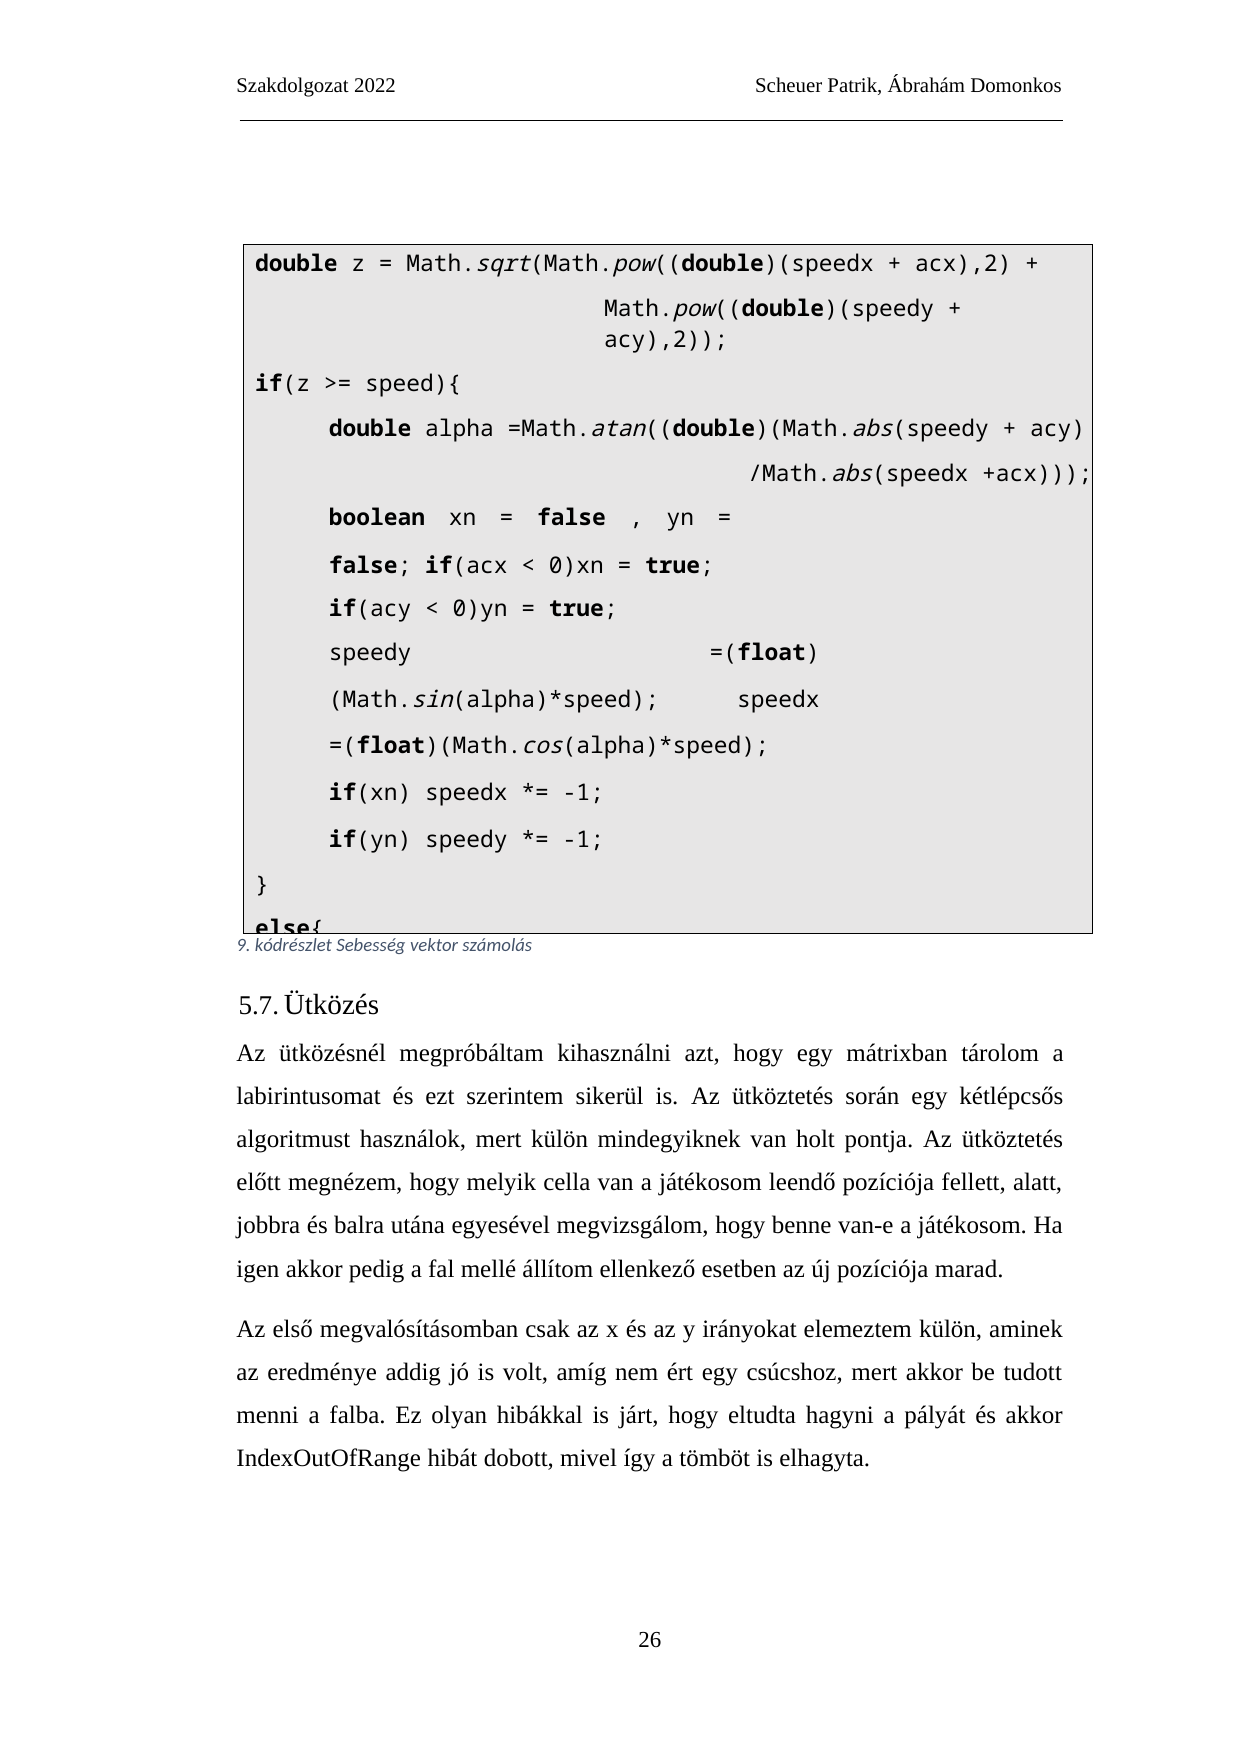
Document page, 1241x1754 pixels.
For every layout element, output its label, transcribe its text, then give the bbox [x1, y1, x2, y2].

subtitle Ütközés [238, 987, 1086, 1021]
text Az ütközésnél megpróbáltam kihasználni azt, hogy egy mátrixban tárolom a labirintusomat és ezt szerintem sikerül is. Az ütköztetés során egy kétlépcsős algoritmust használok, mert külön mindegyiknek van holt pontja. Az ütköztetés előtt megnézem, hogy melyik cella van a játékosom leendő pozíciója fellett, alatt, jobbra és balra utána egyesével megvizsgálom, hogy benne van-e a játékosom. Ha igen akkor pedig a fal mellé állítom ellenkező esetben az új pozíciója marad. [236, 1038, 1064, 1282]
text Az első megvalósításomban csak az x és az y irányokat elemeztem külön, aminek az eredménye addig jó is volt, amíg nem ért egy csúcshoz, mert akkor be tudott menni a falba. Ez olyan hibákkal is járt, hogy eltudta hagyni a pályát és akkor IndexOutOfRange hibát dobott, mivel így a tömböt is elhagyta. [236, 1314, 1064, 1472]
list kódrészlet Sebesség vektor számolás [236, 934, 1086, 956]
